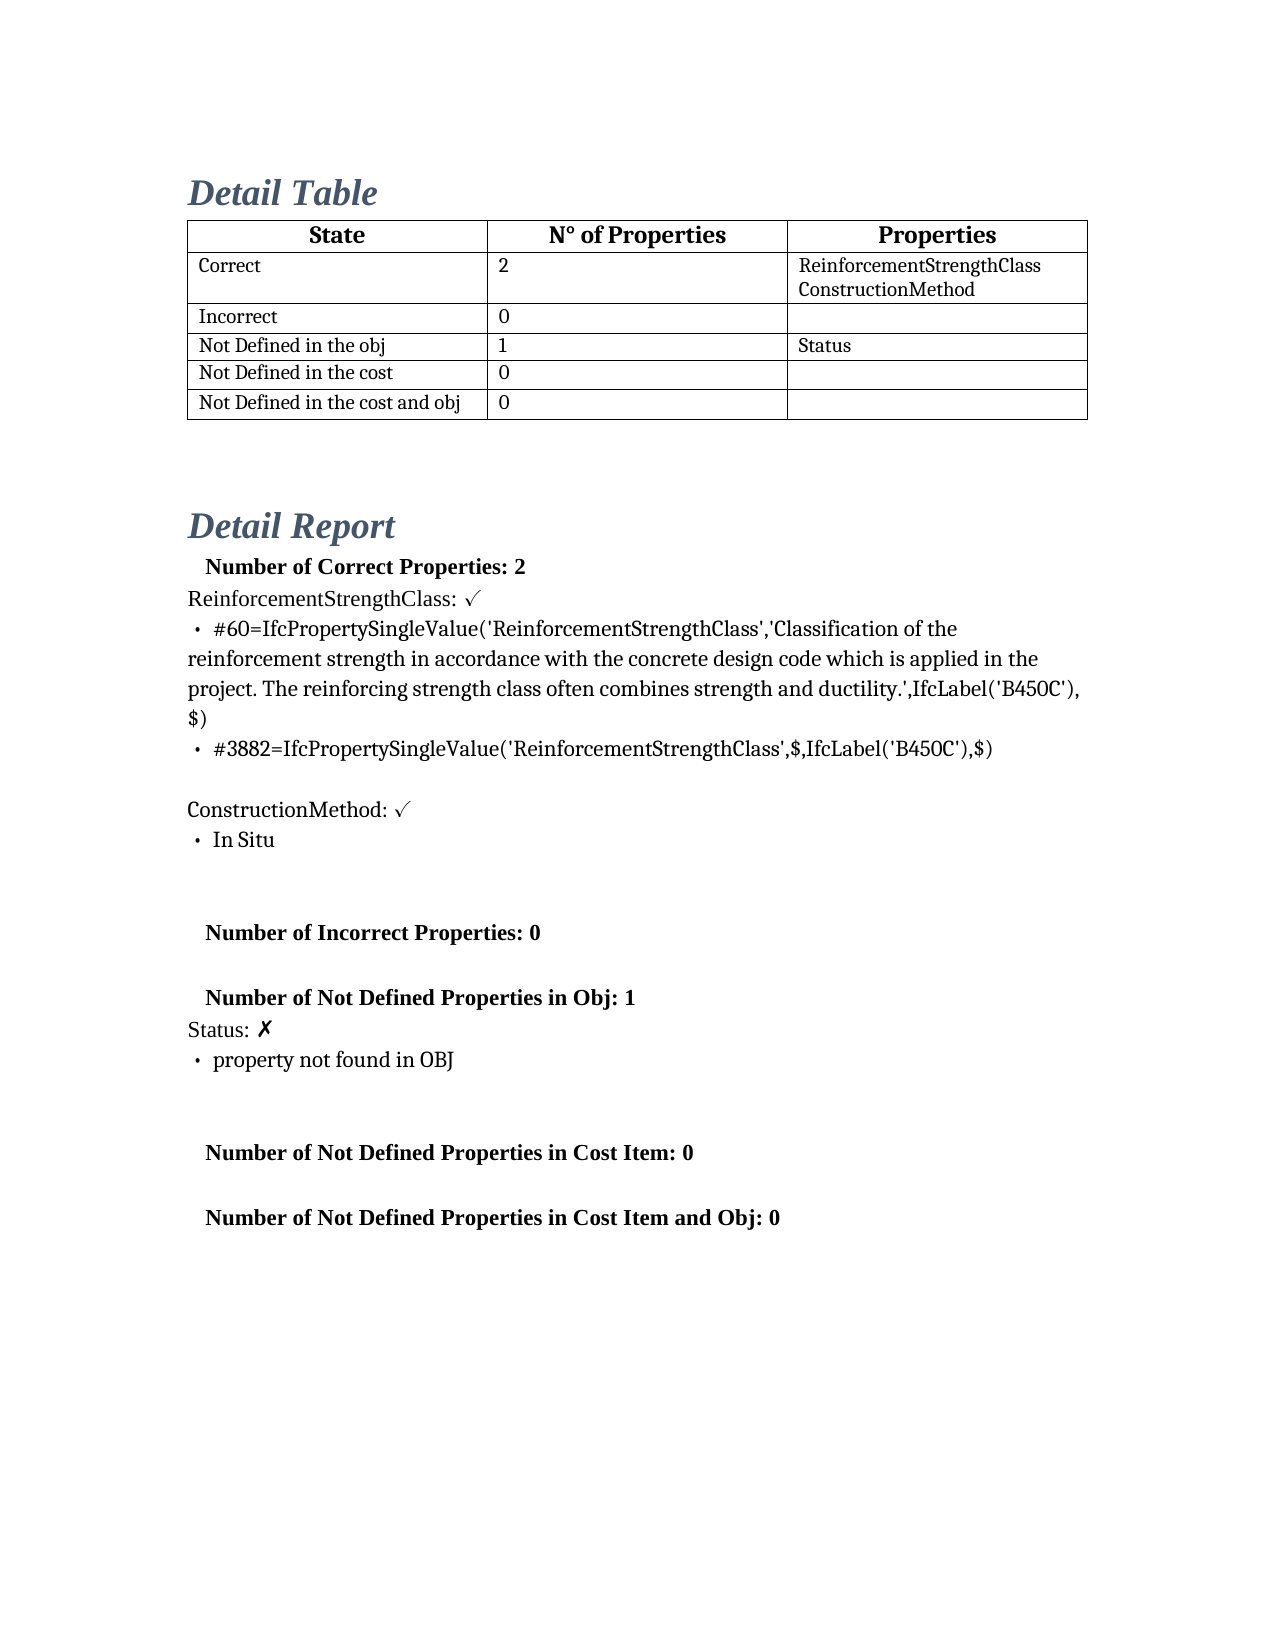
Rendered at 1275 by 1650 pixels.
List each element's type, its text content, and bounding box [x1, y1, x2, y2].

text 🔸Number of Incorrect Properties: 0 [187, 919, 1087, 946]
text Status: ✗ • property not found in OBJ [187, 1016, 1087, 1133]
table_cell Correct [188, 253, 487, 303]
table_cell Incorrect [188, 304, 487, 333]
table_header State [188, 221, 487, 252]
table_cell ReinforcementStrengthClass ConstructionMethod [788, 253, 1087, 303]
text ReinforcementStrengthClass: ✓ • #60=IfcPropertySingleValue('ReinforcementStrengthClass','Classification of the reinforcement strength in accordance with the concrete design code which is applied in the project. The reinforcing strength class often combines strength and ductility.',IfcLabel('B450C'),$) • #3882=IfcPropertySingleValue('ReinforcementStrengthClass',$,IfcLabel('B450C'),$) ConstructionMethod: ✓ • In Situ [187, 585, 1087, 913]
table_header Properties [788, 221, 1087, 252]
text 🔸Number of Not Defined Properties in Cost Item and Obj: 0 [187, 1204, 1087, 1230]
subtitle Detail Report [187, 503, 1087, 546]
table_cell [788, 304, 1087, 333]
table_cell Not Defined in the obj [188, 334, 487, 360]
text 🔸Number of Correct Properties: 2 [187, 553, 1087, 579]
subtitle Detail Table [187, 171, 1087, 214]
table_cell Not Defined in the cost [188, 361, 487, 389]
table_cell [788, 361, 1087, 389]
table_cell 0 [488, 390, 787, 419]
table_cell 1 [488, 334, 787, 360]
text 🔸Number of Not Defined Properties in Obj: 1 [187, 984, 1087, 1010]
text 🔸Number of Not Defined Properties in Cost Item: 0 [187, 1139, 1087, 1166]
table_cell 0 [488, 361, 787, 389]
table_cell 2 [488, 253, 787, 303]
table_cell 0 [488, 304, 787, 333]
table_cell Status [788, 334, 1087, 360]
table_cell [788, 390, 1087, 419]
table_cell Not Defined in the cost and obj [188, 390, 487, 419]
table_header N° of Properties [488, 221, 787, 252]
